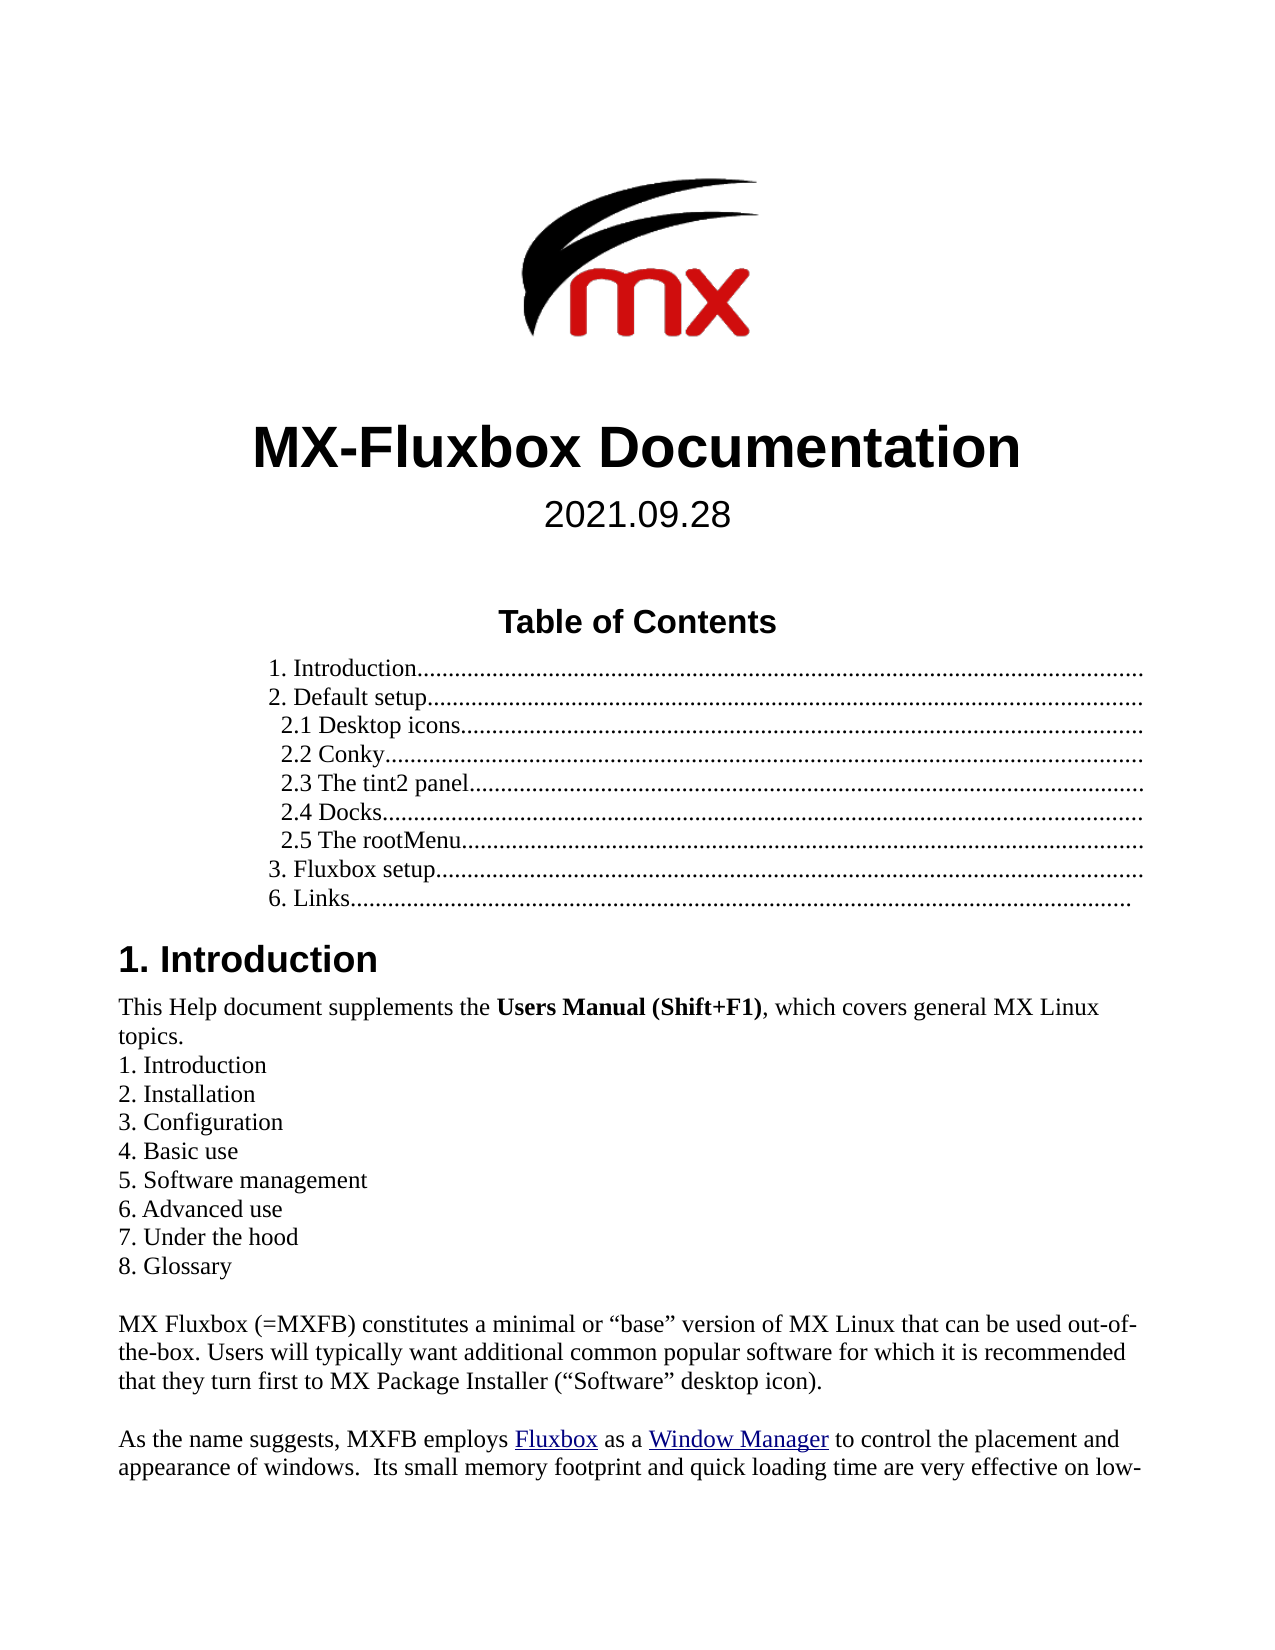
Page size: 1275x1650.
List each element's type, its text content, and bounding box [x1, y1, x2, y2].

text 3. Configuration [118, 1107, 1157, 1136]
text 2. Installation [118, 1079, 1157, 1107]
text 4. Basic use [118, 1136, 1157, 1165]
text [118, 1424, 1157, 1481]
text 8. Glossary [118, 1251, 1157, 1280]
text This Help document supplements the Users Manual (Shift+F1), which covers general MX Linux topics. [118, 992, 1157, 1050]
text 5. Software management [118, 1165, 1157, 1194]
text 1. Introduction [118, 1050, 1157, 1079]
subtitle 1. Introduction [118, 937, 1157, 980]
picture [497, 118, 778, 398]
text MX Fluxbox (=MXFB) constitutes a minimal or “base” version of MX Linux that can be used out-of-the-box. Users will typically want additional common popular software for which it is recommended that they turn first to MX Package Installer. [118, 1309, 1157, 1395]
text 6. Advanced use [118, 1194, 1157, 1222]
title MX-FluxboxDocumentation [118, 413, 1157, 480]
text 7. Under the hood [118, 1222, 1157, 1251]
